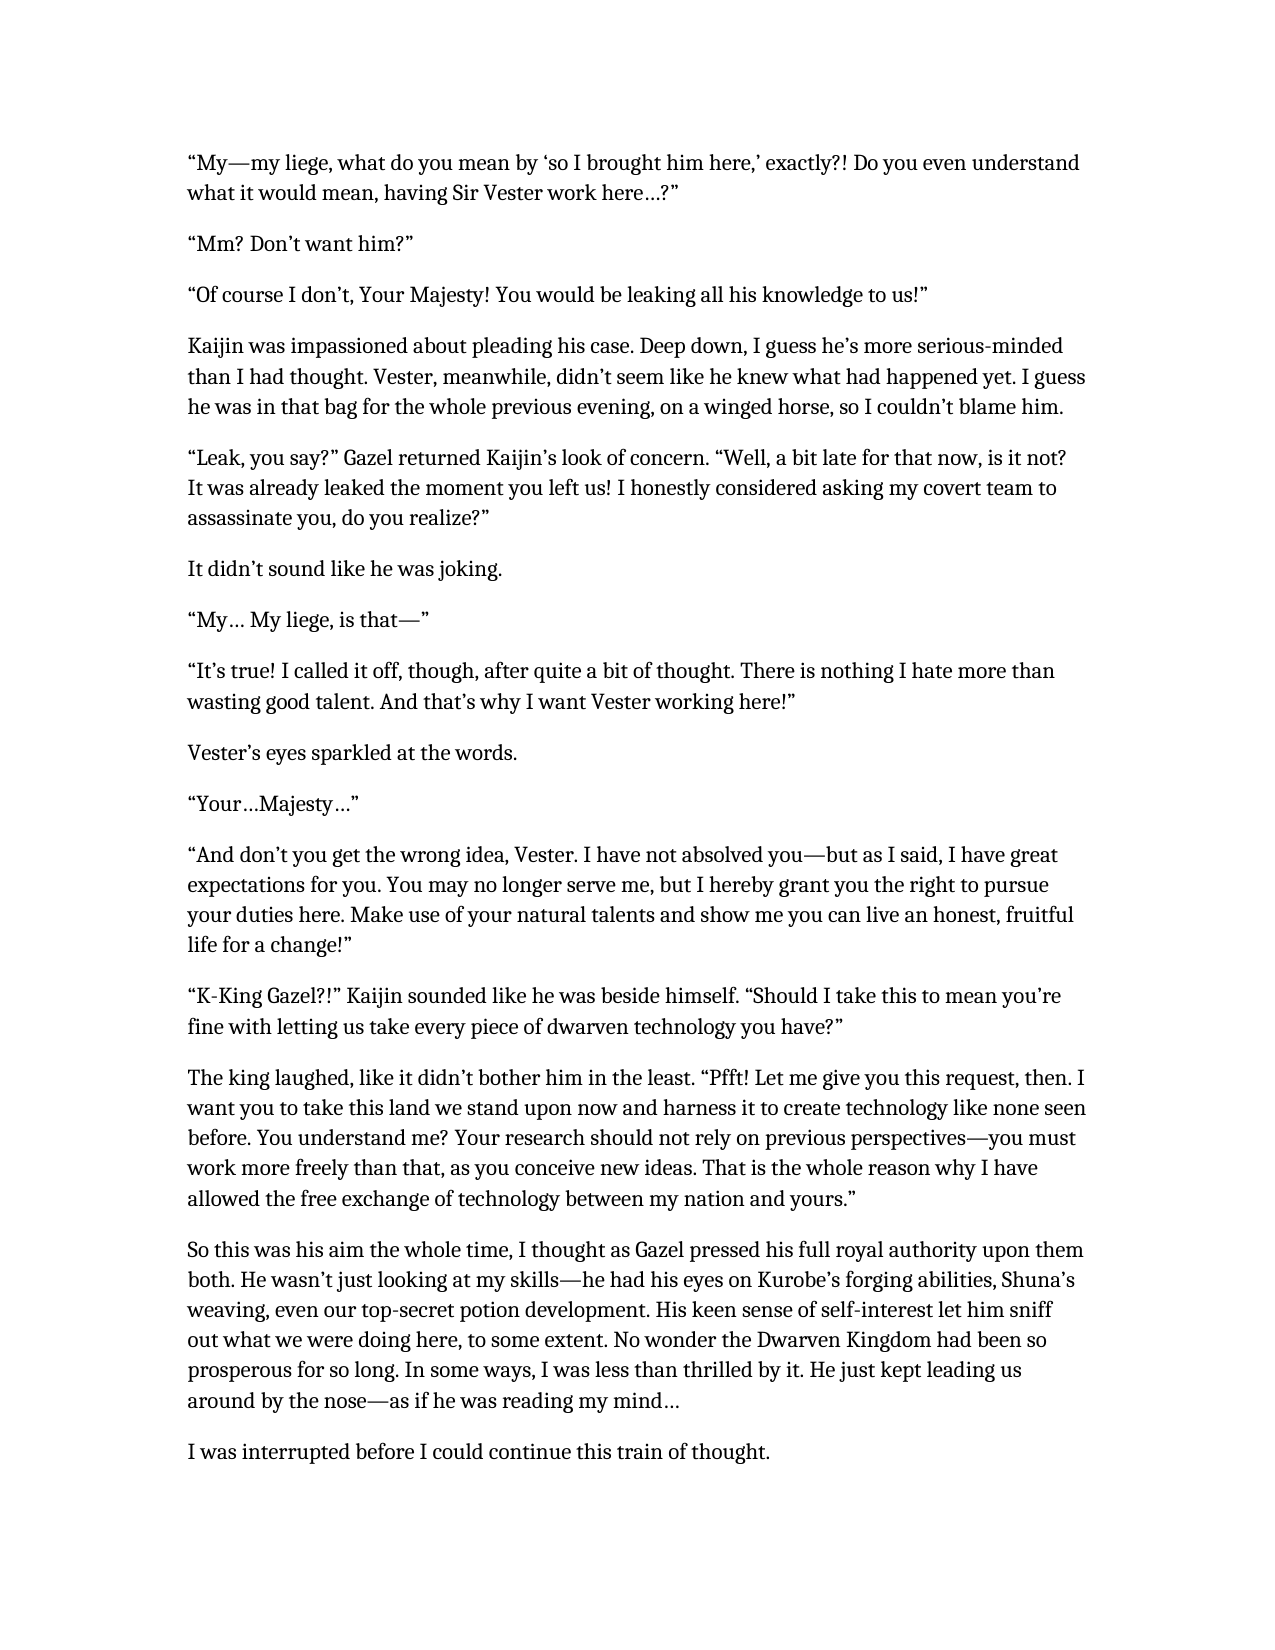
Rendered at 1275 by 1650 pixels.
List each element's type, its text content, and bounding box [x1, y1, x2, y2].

text “Your…Majesty…” [187, 791, 1087, 817]
text “Of course I don’t, Your Majesty! You would be leaking all his knowledge to us!” [187, 282, 1087, 309]
text Vester’s eyes sparkled at the words. [187, 739, 1087, 766]
text The king laughed, like it didn’t bother him in the least. “Pfft! Let me give you this request, then. I want you to take this land we stand upon now and harness it to create technology like none seen before. You understand me? Your research should not rely on previous perspectives—you must work more freely than that, as you conceive new ideas. That is the whole reason why I have allowed the free exchange of technology between my nation and yours.” [187, 1064, 1087, 1212]
text So this was his aim the whole time, I thought as Gazel pressed his full royal authority upon them both. He wasn’t just looking at my skills—he had his eyes on Kurobe’s forging abilities, Shuna’s weaving, even our top-secret potion development. His keen sense of self-interest let him sniff out what we were doing here, to some extent. No wonder the Dwarven Kingdom had been so prosperous for so long. In some ways, I was less than thrilled by it. He just kept leading us around by the nose—as if he was reading my mind… [187, 1236, 1087, 1414]
text “K-King Gazel?!” Kaijin sounded like he was beside himself. “Should I take this to mean you’re fine with letting us take every piece of dwarven technology you have?” [187, 983, 1087, 1040]
text “Mm? Don’t want him?” [187, 231, 1087, 258]
text Kaijin was impassioned about pleading his case. Deep down, I guess he’s more serious-minded than I had thought. Vester, meanwhile, didn’t seem like he knew what had happened yet. I guess he was in that bag for the whole previous evening, on a winged horse, so I couldn’t blame him. [187, 333, 1087, 420]
text “And don’t you get the wrong idea, Vester. I have not absolved you—but as I said, I have great expectations for you. You may no longer serve me, but I hereby grant you the right to pursue your duties here. Make use of your natural talents and show me you can live an honest, fruitful life for a change!” [187, 842, 1087, 959]
text I was interrupted before I could continue this train of thought. [187, 1438, 1087, 1465]
text It didn’t sound like he was joking. [187, 556, 1087, 583]
text “My… My liege, is that—” [187, 607, 1087, 634]
text “It’s true! I called it off, though, after quite a bit of thought. There is nothing I hate more than wasting good talent. And that’s why I want Vester working here!” [187, 658, 1087, 715]
text “My—my liege, what do you mean by ‘so I brought him here,’ exactly?! Do you even understand what it would mean, having Sir Vester work here…?” [187, 150, 1087, 207]
text “Leak, you say?” Gazel returned Kaijin’s look of concern. “Well, a bit late for that now, is it not? It was already leaked the moment you left us! I honestly considered asking my covert team to assassinate you, do you realize?” [187, 445, 1087, 532]
